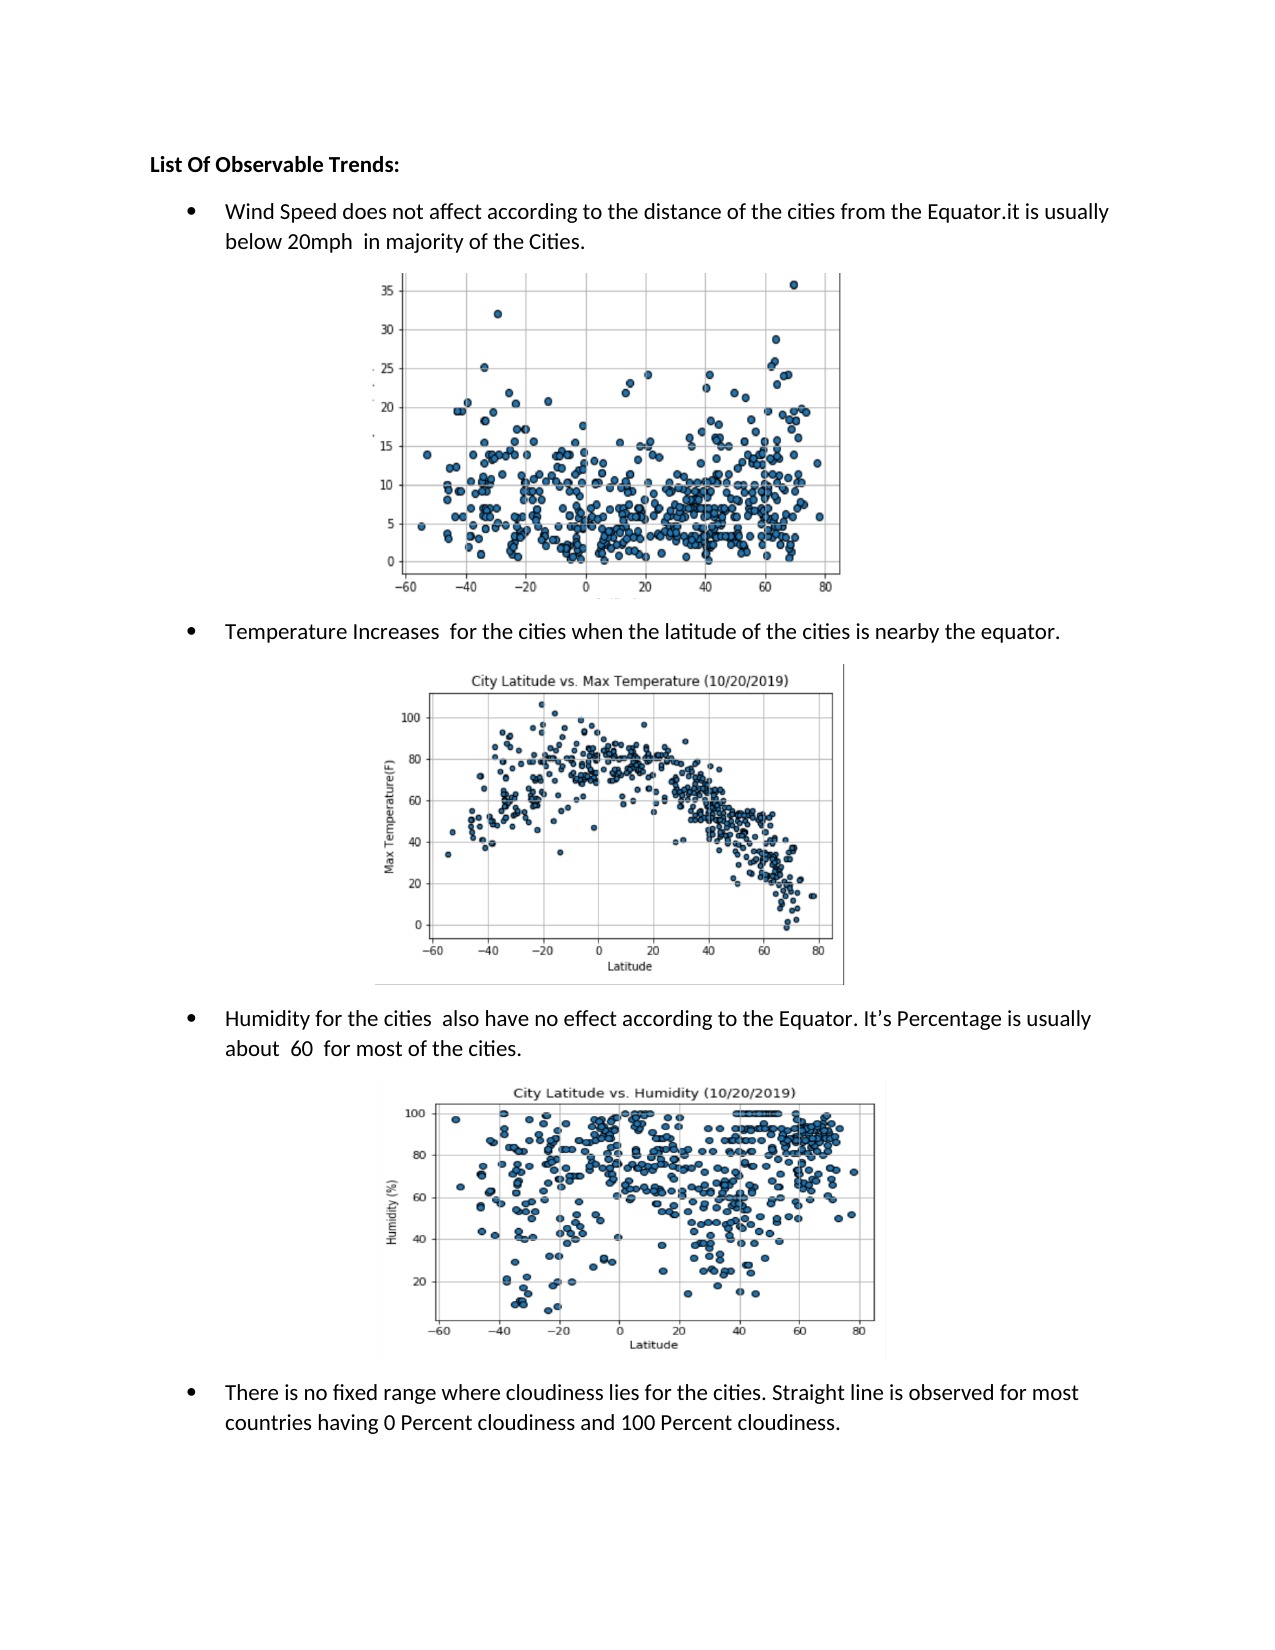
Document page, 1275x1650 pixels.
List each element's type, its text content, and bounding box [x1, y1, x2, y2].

picture [375, 664, 845, 985]
list There is no fixed range where cloudiness lies for the cities. Straight line is observed for most countries having 0 Percent cloudiness and 100 Percent cloudiness. [187, 1378, 1125, 1436]
list Wind Speed does not affect according to the distance of the cities from the Equator.it is usually below 20mph in majority of the Cities. [187, 197, 1125, 255]
picture [375, 1081, 886, 1359]
list Humidity for the cities also have no effect according to the Equator. It’s Percentage is usually about 60 for most of the cities. [187, 1004, 1125, 1062]
text List Of Observable Trends: [150, 150, 1125, 178]
picture [372, 273, 844, 599]
list Temperature Increases for the cities when the latitude of the cities is nearby the equator. [187, 617, 1125, 645]
